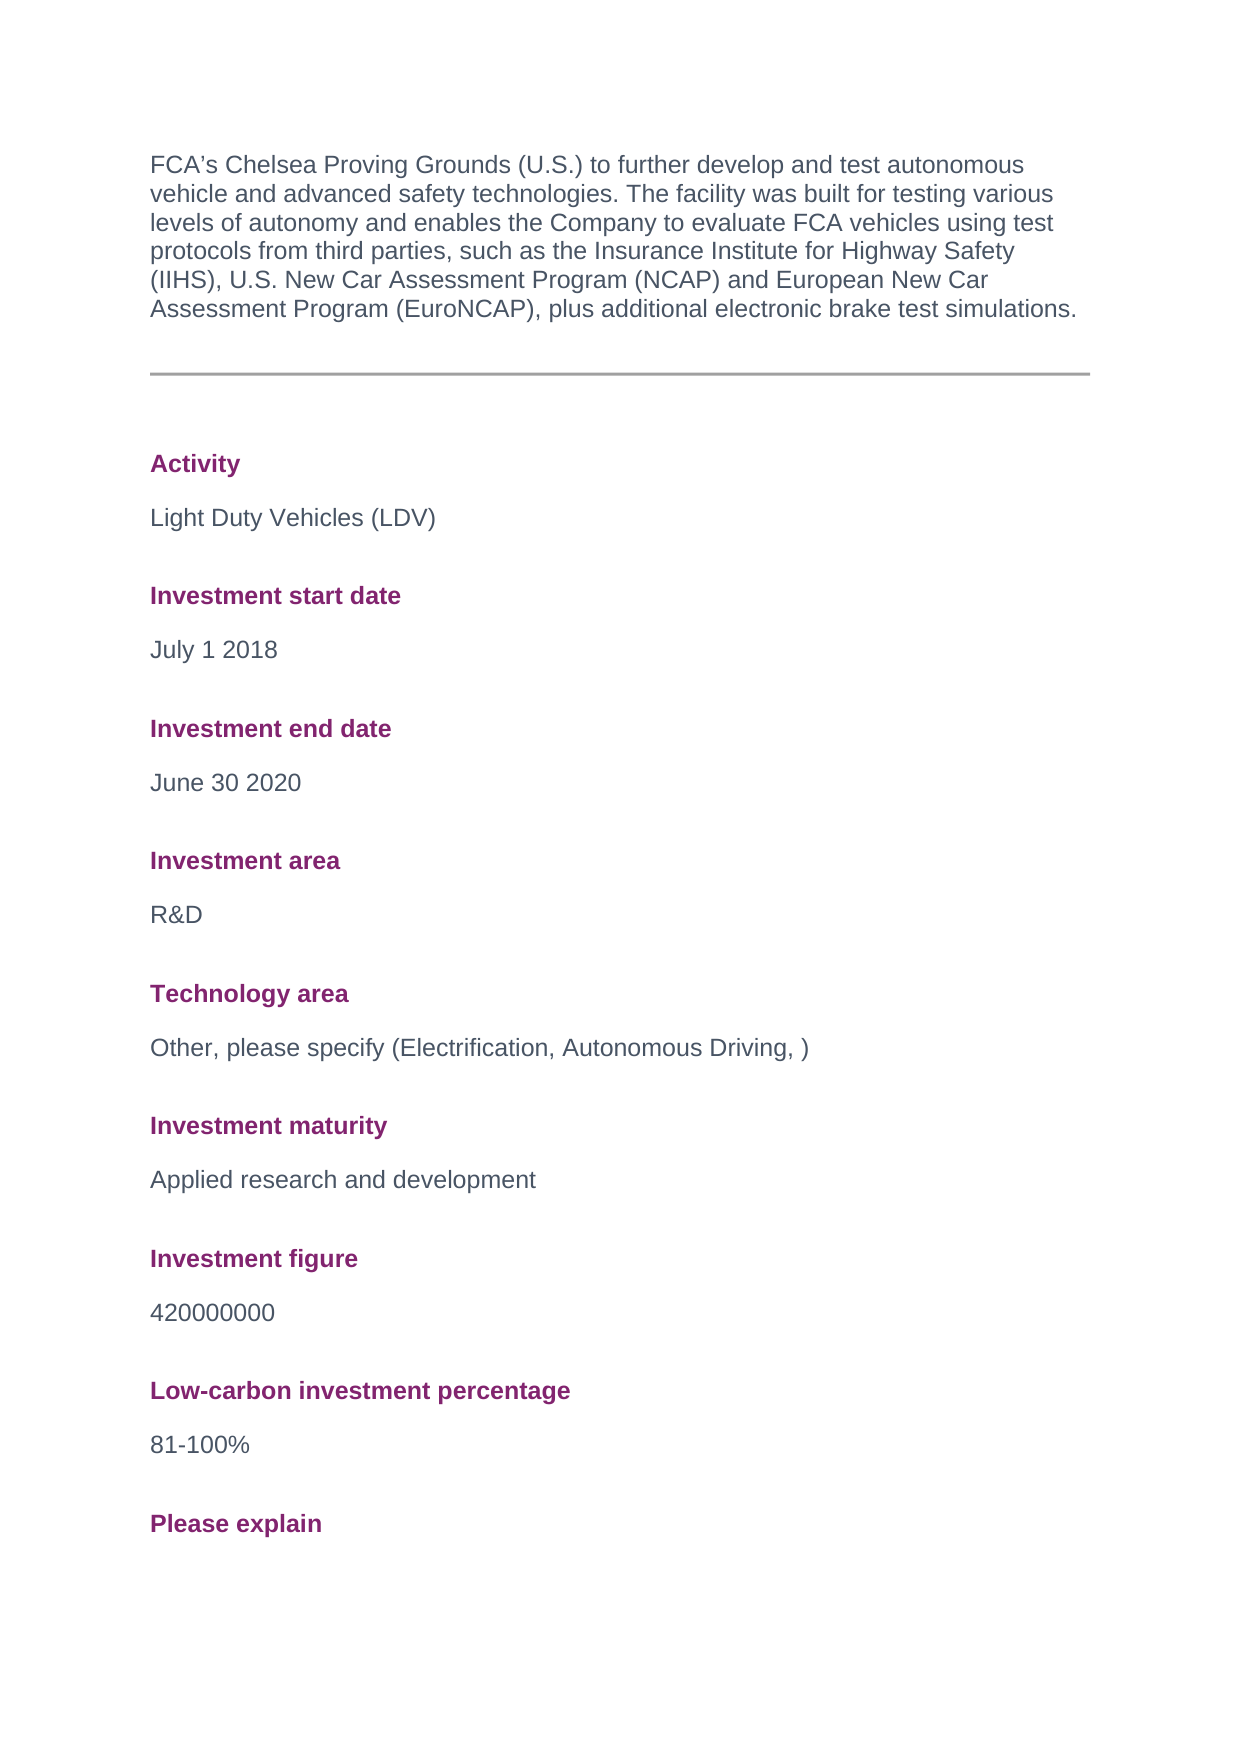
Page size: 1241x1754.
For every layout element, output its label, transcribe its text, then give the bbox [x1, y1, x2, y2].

subtitle Investment maturity [150, 1111, 1090, 1140]
text R&D [150, 900, 1090, 929]
text Light Duty Vehicles (LDV) [150, 503, 1090, 531]
text July 1 2018 [150, 635, 1090, 664]
subtitle Technology area [150, 979, 1090, 1008]
subtitle Investment figure [150, 1244, 1090, 1273]
text Applied research and development [150, 1165, 1090, 1194]
text June 30 2020 [150, 768, 1090, 796]
subtitle Investment start date [150, 581, 1090, 610]
text 420000000 [150, 1298, 1090, 1326]
subtitle Please explain [150, 1509, 1090, 1538]
subtitle Investment area [150, 846, 1090, 875]
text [150, 150, 1090, 322]
text 81-100% [150, 1430, 1090, 1459]
subtitle Investment end date [150, 714, 1090, 743]
subtitle Low-carbon investment percentage [150, 1376, 1090, 1405]
text Other, please specify (Electrification, Autonomous Driving, ) [150, 1033, 1090, 1061]
subtitle Activity [150, 449, 1090, 478]
